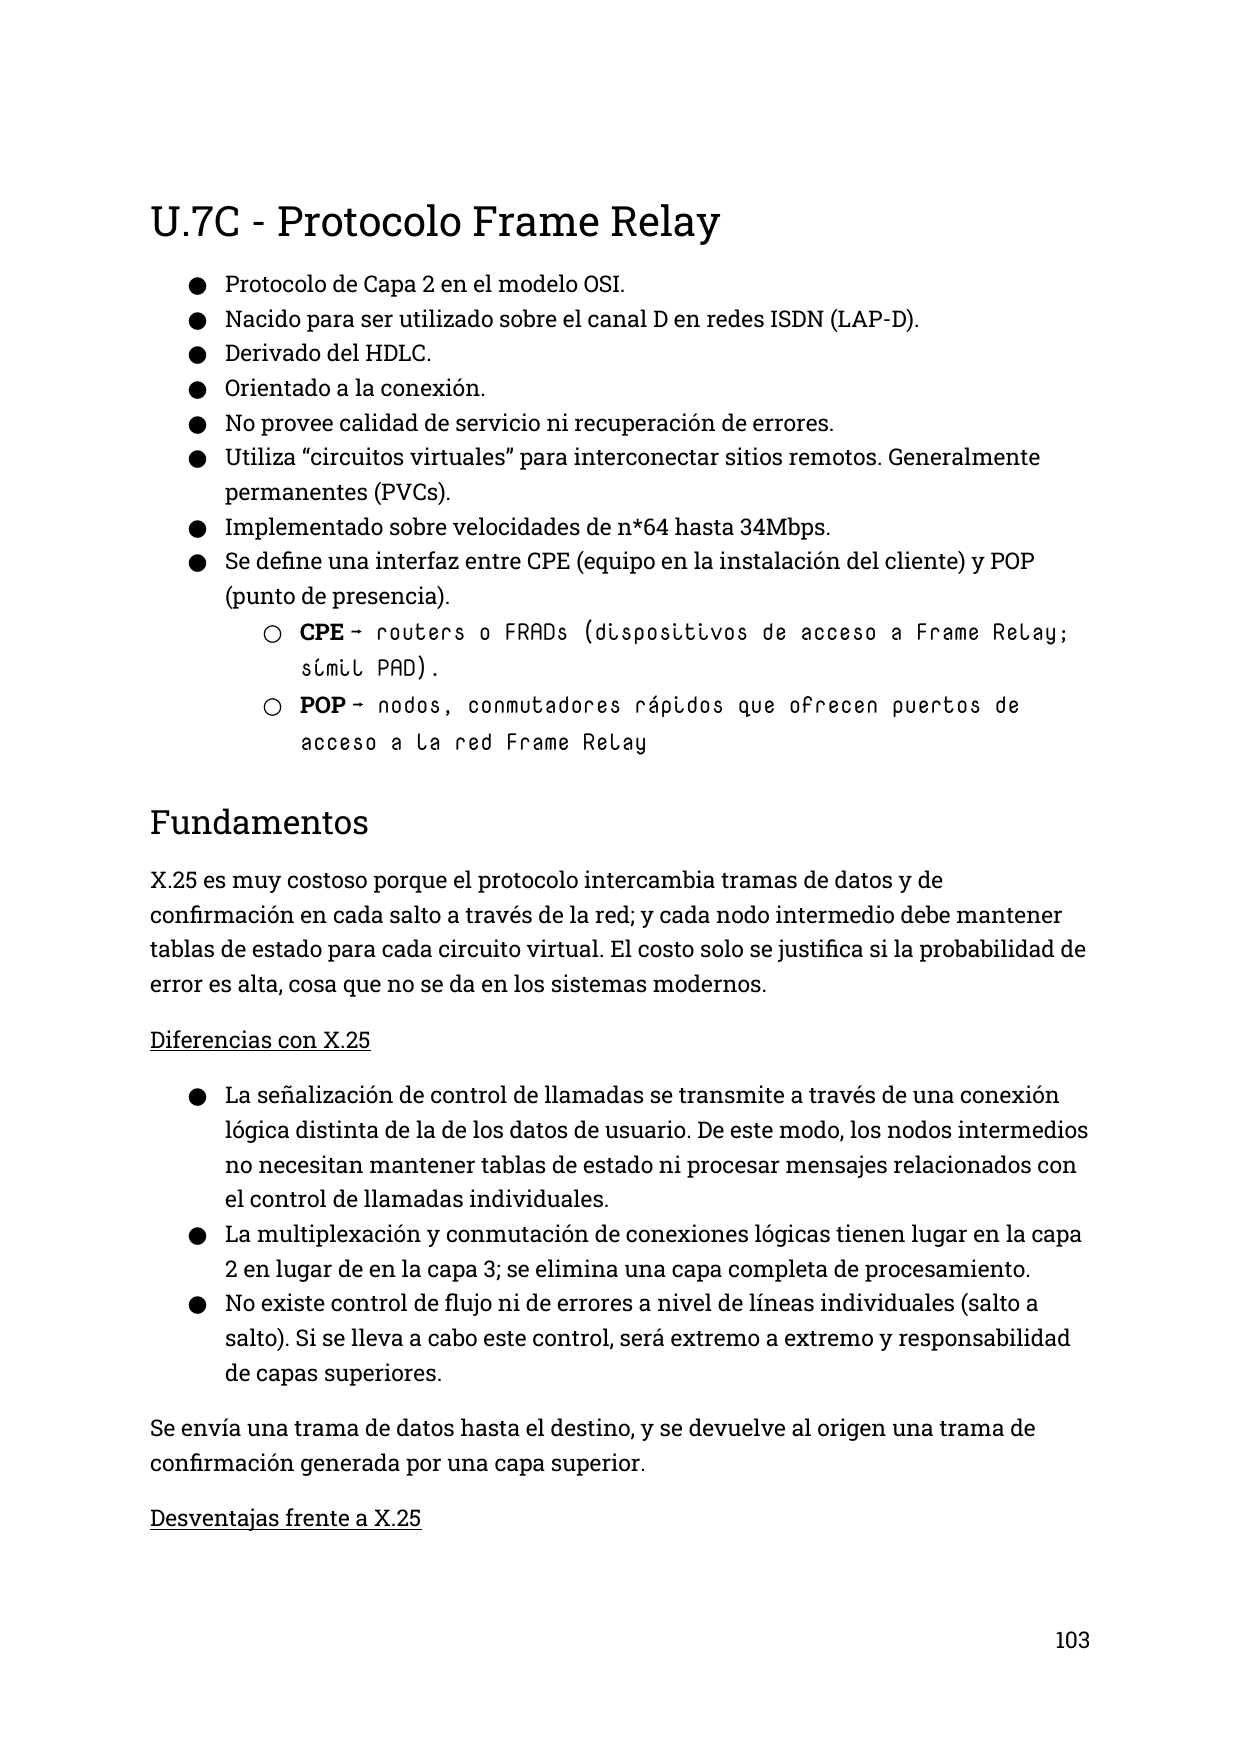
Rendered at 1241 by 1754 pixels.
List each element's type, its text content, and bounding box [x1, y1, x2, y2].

list Protocolo de Capa 2 en el modelo OSI. [187, 268, 1090, 298]
subtitle U.7C - Protocolo Frame Relay [150, 192, 1090, 247]
list Derivado del HDLC. [187, 338, 1090, 368]
list Se define una interfaz entre CPE (equipo en la instalación del cliente) y POP (punto de presencia). [187, 546, 1090, 611]
list Utiliza “circuitos virtuales” para interconectar sitios remotos. Generalmente permanentes (PVCs). [187, 442, 1090, 507]
subtitle Fundamentos [150, 800, 1090, 844]
text Desventajas frente a X.25 [150, 1503, 1090, 1533]
list CPE → routers o FRADs (dispositivos de acceso a Frame Relay; símil PAD). [262, 615, 1090, 684]
list Implementado sobre velocidades de n*64 hasta 34Mbps. [187, 511, 1090, 541]
list Orientado a la conexión. [187, 372, 1090, 402]
list No existe control de flujo ni de errores a nivel de líneas individuales (salto a salto). Si se lleva a cabo este control, será extremo a extremo y responsabilidad de capas superiores. [187, 1288, 1090, 1387]
text Se envía una trama de datos hasta el destino, y se devuelve al origen una trama de confirmación generada por una capa superior. [150, 1413, 1090, 1477]
text Diferencias con X.25 [150, 1024, 1090, 1054]
list POP → nodos, conmutadores rápidos que ofrecen puertos de acceso a la red Frame Relay [262, 689, 1090, 757]
text X.25 es muy costoso porque el protocolo intercambia tramas de datos y de confirmación en cada salto a través de la red; y cada nodo intermedio debe mantener tablas de estado para cada circuito virtual. El costo solo se justifica si la probabilidad de error es alta, cosa que no se da en los sistemas modernos. [150, 864, 1090, 999]
list La multiplexación y conmutación de conexiones lógicas tienen lugar en la capa 2 en lugar de en la capa 3; se elimina una capa completa de procesamiento. [187, 1218, 1090, 1283]
list Nacido para ser utilizado sobre el canal D en redes ISDN (LAP-D). [187, 303, 1090, 333]
list No provee calidad de servicio ni recuperación de errores. [187, 407, 1090, 437]
list La señalización de control de llamadas se transmite a través de una conexión lógica distinta de la de los datos de usuario. De este modo, los nodos intermedios no necesitan mantener tablas de estado ni procesar mensajes relacionados con el control de llamadas individuales. [187, 1079, 1090, 1214]
